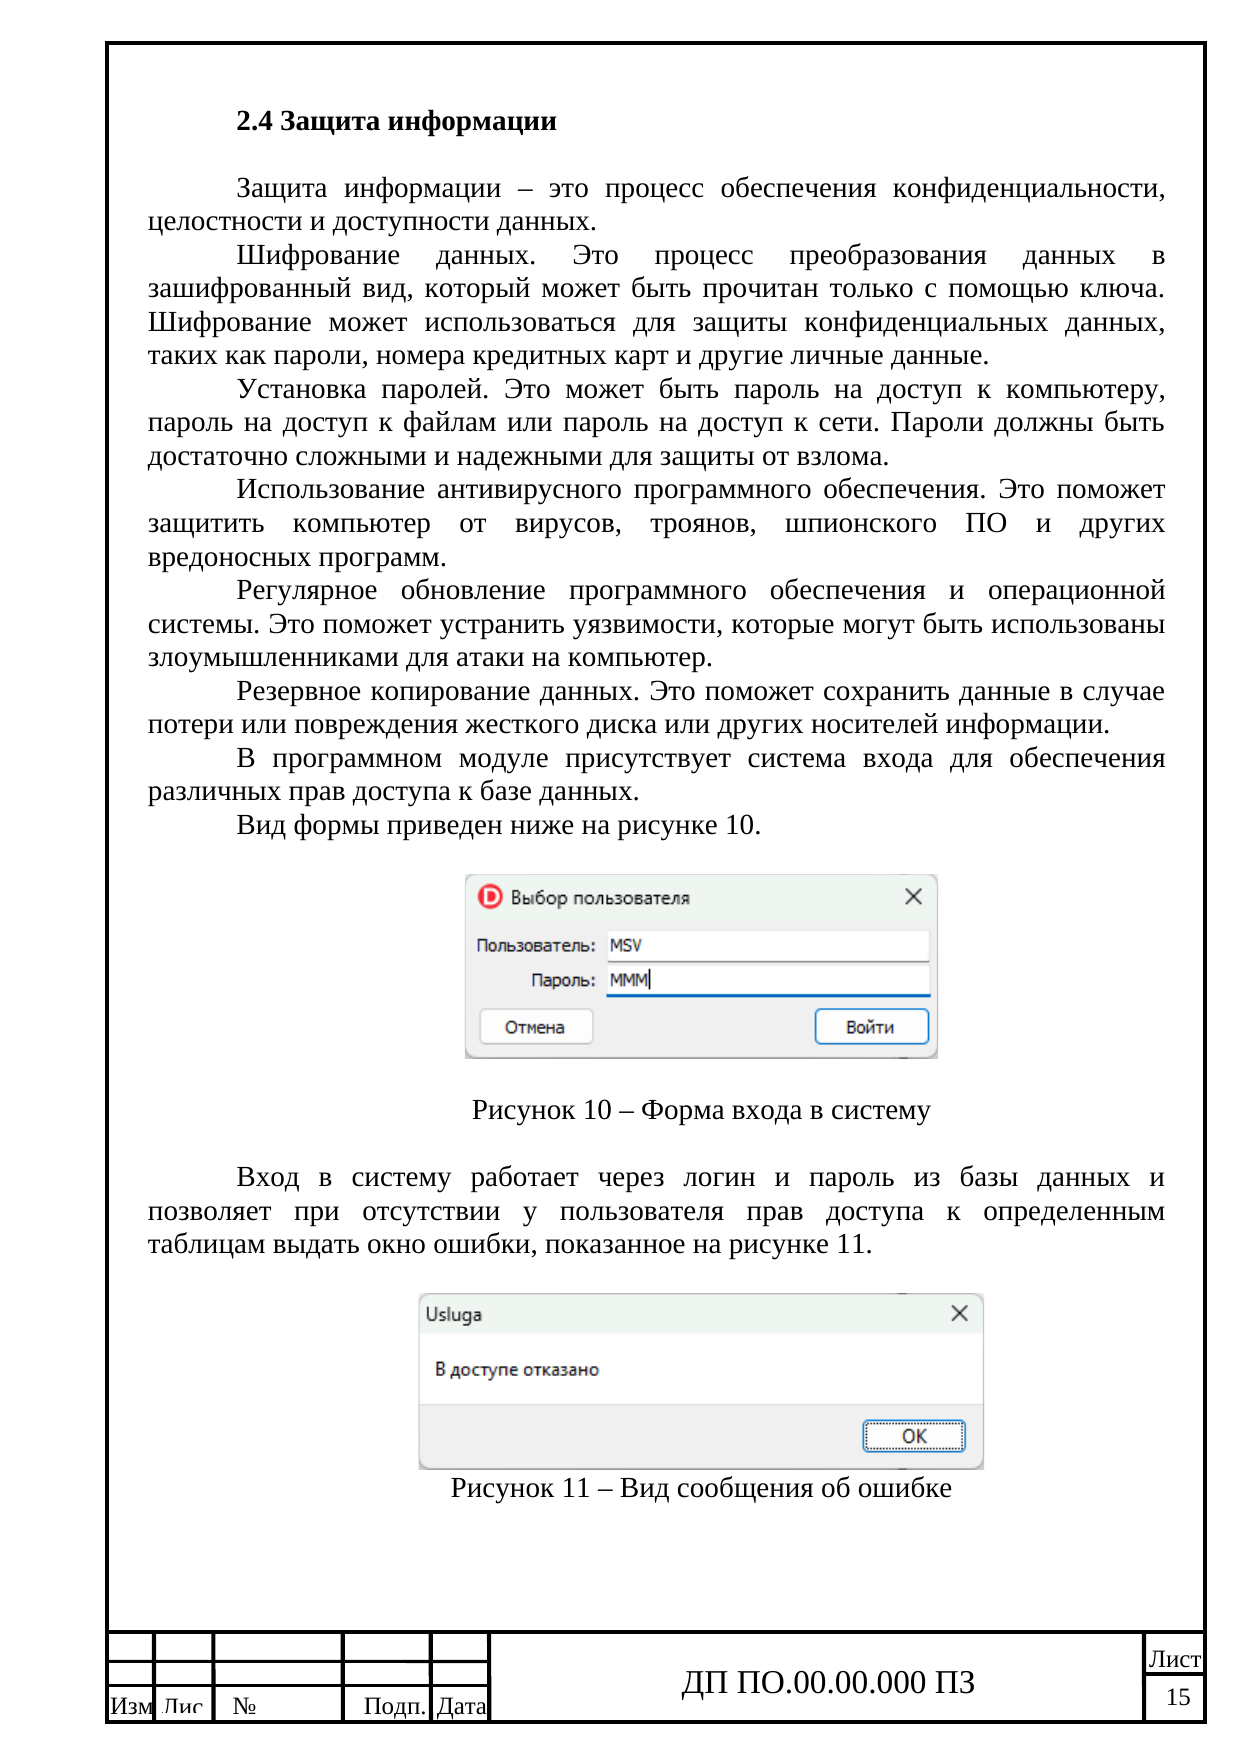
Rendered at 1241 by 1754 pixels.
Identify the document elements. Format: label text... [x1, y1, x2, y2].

text Рисунок 11 – Вид сообщения об ошибке [148, 1470, 1166, 1503]
text Вход в систему работает через логин и пароль из базы данных и позволяет при отсутствии у пользователя прав доступа к определенным таблицам выдать окно ошибки, показанное на рисунке 11. [148, 1159, 1166, 1260]
text Установка паролей. Это может быть пароль на доступ к компьютеру, пароль на доступ к файлам или пароль на доступ к сети. Пароли должны быть достаточно сложными и надежными для защиты от взлома. [148, 371, 1166, 472]
text Вид формы приведен ниже на рисунке 10. [148, 807, 1166, 841]
text 2.4 Защита информации [148, 103, 1172, 136]
text Резервное копирование данных. Это поможет сохранить данные в случае потери или повреждения жесткого диска или других носителей информации. [148, 673, 1166, 740]
picture [418, 1293, 985, 1470]
text В программном модуле присутствует система входа для обеспечения различных прав доступа к базе данных. [148, 740, 1166, 807]
text Шифрование данных. Это процесс преобразования данных в зашифрованный вид, который может быть прочитан только с помощью ключа. Шифрование может использоваться для защиты конфиденциальных данных, таких как пароли, номера кредитных карт и другие личные данные. [148, 237, 1166, 371]
text Использование антивирусного программного обеспечения. Это поможет защитить компьютер от вирусов, троянов, шпионского ПО и других вредоносных программ. [148, 472, 1166, 572]
text Регулярное обновление программного обеспечения и операционной системы. Это поможет устранить уязвимости, которые могут быть использованы злоумышленниками для атаки на компьютер. [148, 572, 1166, 673]
text Защита информации – это процесс обеспечения конфиденциальности, целостности и доступности данных. [148, 170, 1166, 237]
text Рисунок 10 – Форма входа в систему [148, 1092, 1166, 1126]
picture [464, 874, 939, 1059]
